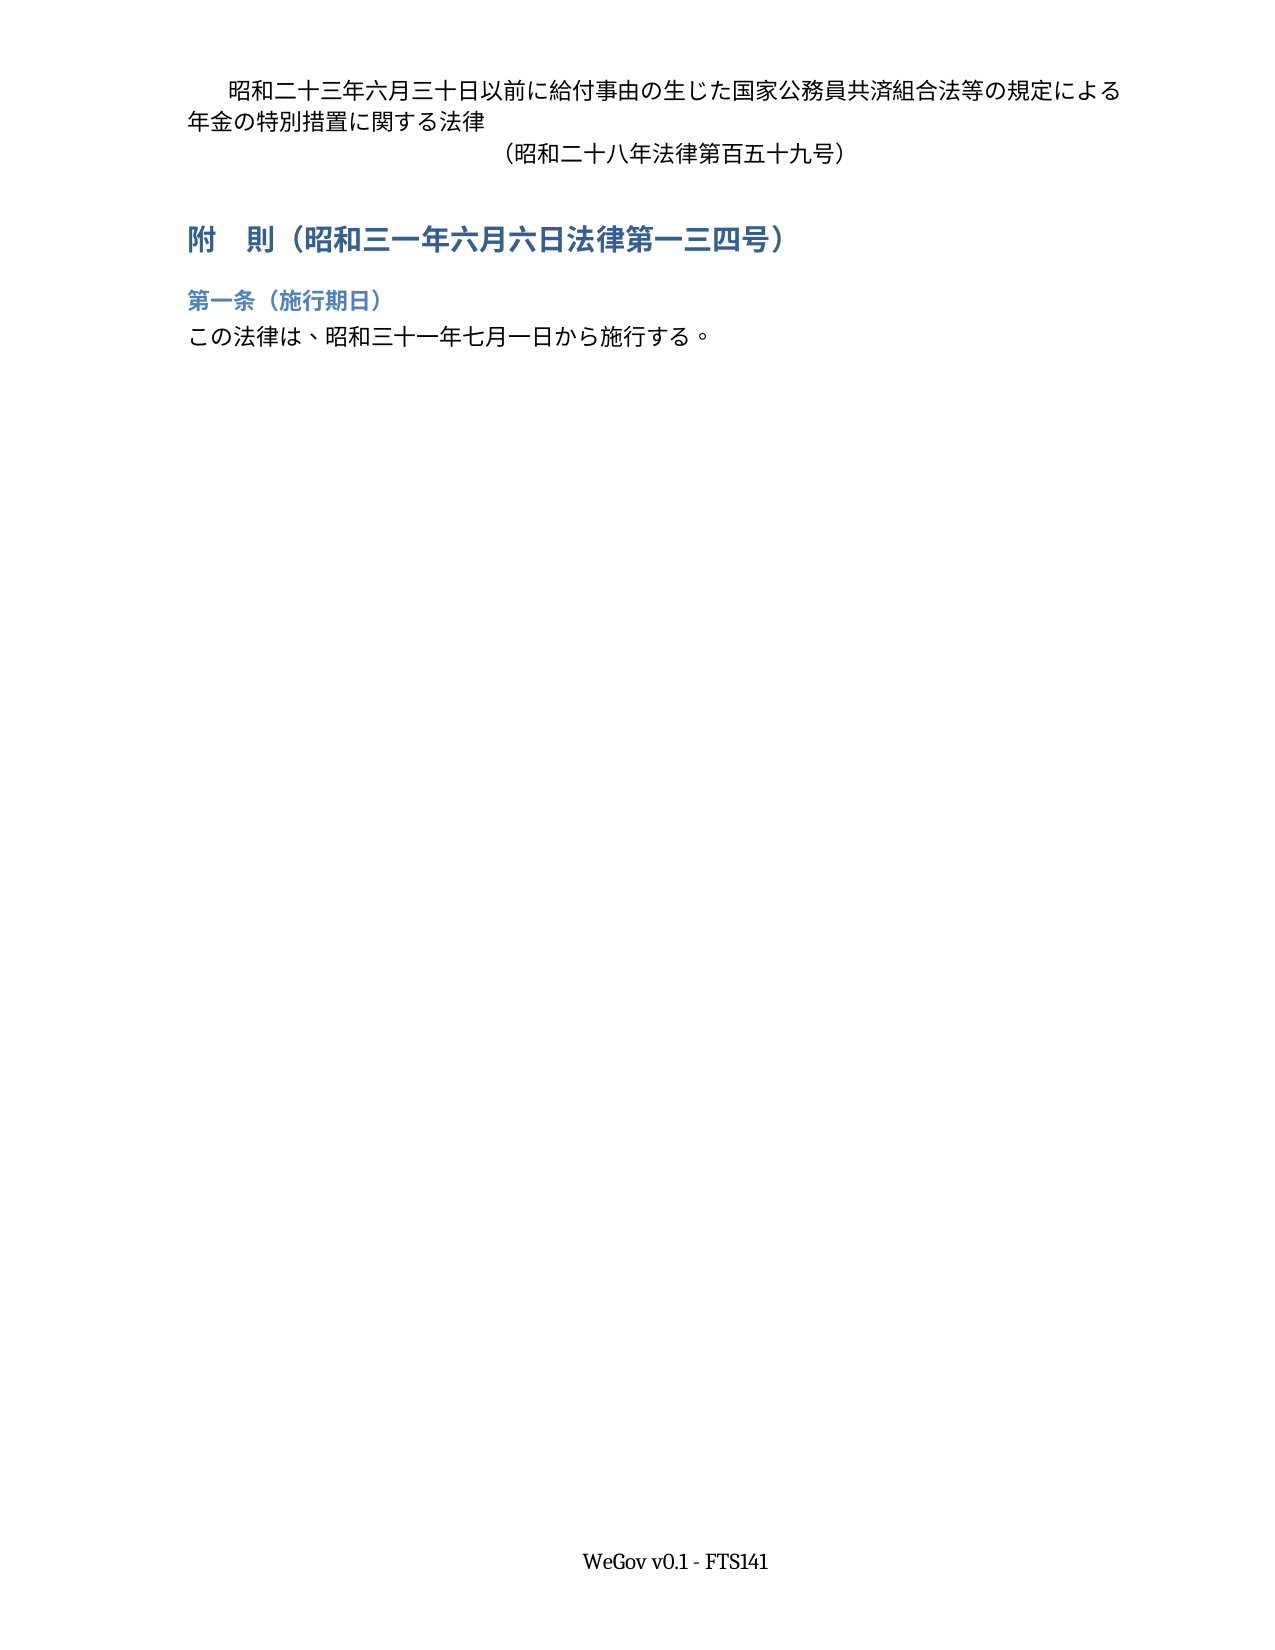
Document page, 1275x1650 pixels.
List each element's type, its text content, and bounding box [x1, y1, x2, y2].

text この法律は、昭和三十一年七月一日から施行する。 [187, 321, 1087, 352]
subtitle 第一条（施行期日） [187, 285, 1087, 316]
subtitle 附 則（昭和三一年六月六日法律第一三四号） [187, 219, 1087, 258]
